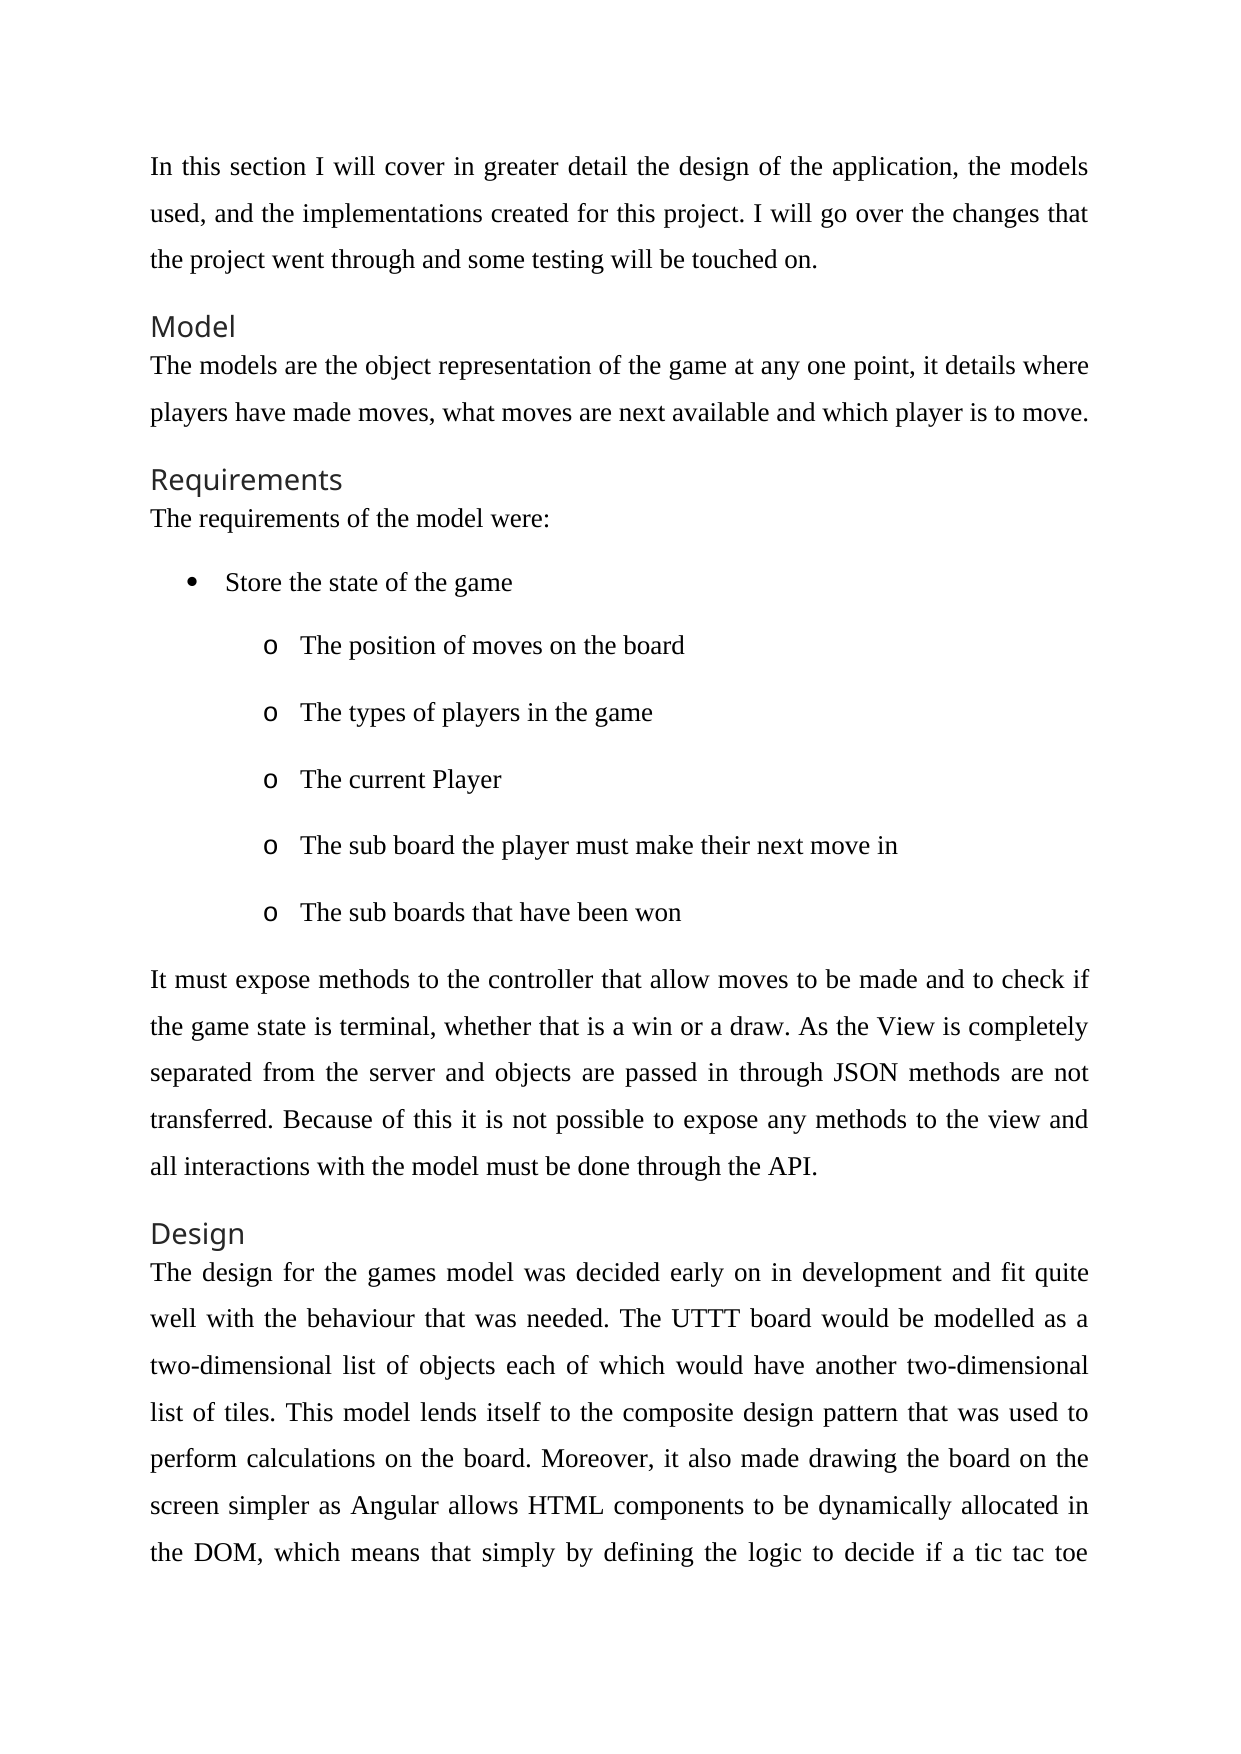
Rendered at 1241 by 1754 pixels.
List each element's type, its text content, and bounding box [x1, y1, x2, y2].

list Store the state of the game [187, 566, 1090, 597]
list The sub boards that have been won [262, 896, 1090, 930]
list The current Player [262, 763, 1090, 796]
text It must expose methods to the controller that allow moves to be made and to check if the game state is terminal, whether that is a win or a draw. As the View is completely separated from the server and objects are passed in through JSON methods are not transferred. Because of this it is not possible to expose any methods to the view and all interactions with the model must be done through the API. [150, 963, 1090, 1181]
list The types of players in the game [262, 696, 1090, 729]
subtitle Model [150, 307, 1090, 346]
text The requirements of the model were: [150, 502, 1090, 533]
list The position of moves on the board [262, 629, 1090, 663]
subtitle Design [150, 1213, 1090, 1253]
text The models are the object representation of the game at any one point, it details where players have made moves, what moves are next available and which player is to move. [150, 349, 1090, 427]
list The sub board the player must make their next move in [262, 829, 1090, 863]
subtitle Requirements [150, 459, 1090, 499]
text In this section I will cover in greater detail the design of the application, the models used, and the implementations created for this project. I will go over the changes that the project went through and some testing will be touched on. [150, 150, 1090, 274]
